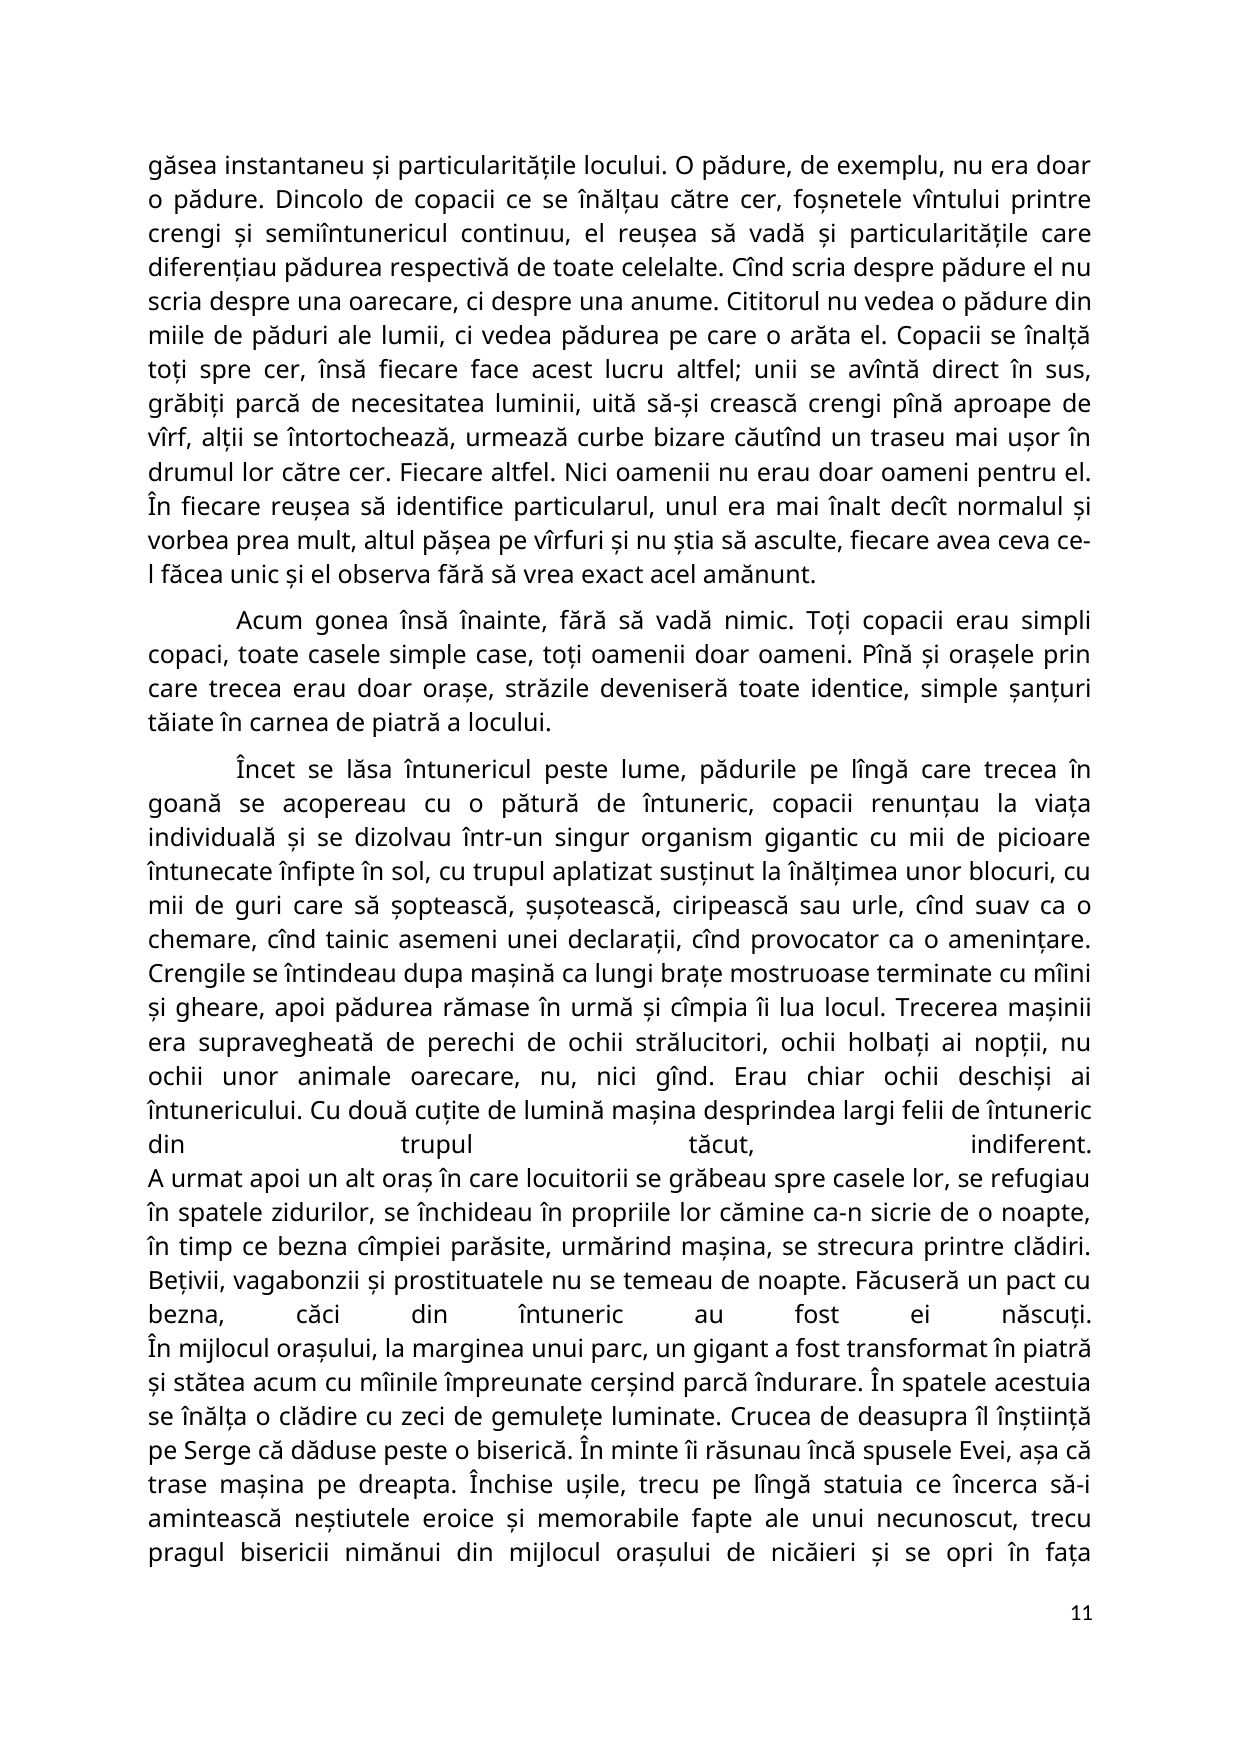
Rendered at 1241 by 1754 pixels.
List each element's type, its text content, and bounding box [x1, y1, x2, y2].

text Acum gonea însă înainte, fără să vadă nimic. Toţi copacii erau simpli copaci, toate casele simple case, toţi oamenii doar oameni. Pînă şi oraşele prin care trecea erau doar oraşe, străzile deveniseră toate identice, simple şanţuri tăiate în carnea de piatră a locului. [148, 603, 1093, 739]
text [148, 752, 1093, 1569]
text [148, 148, 1093, 590]
